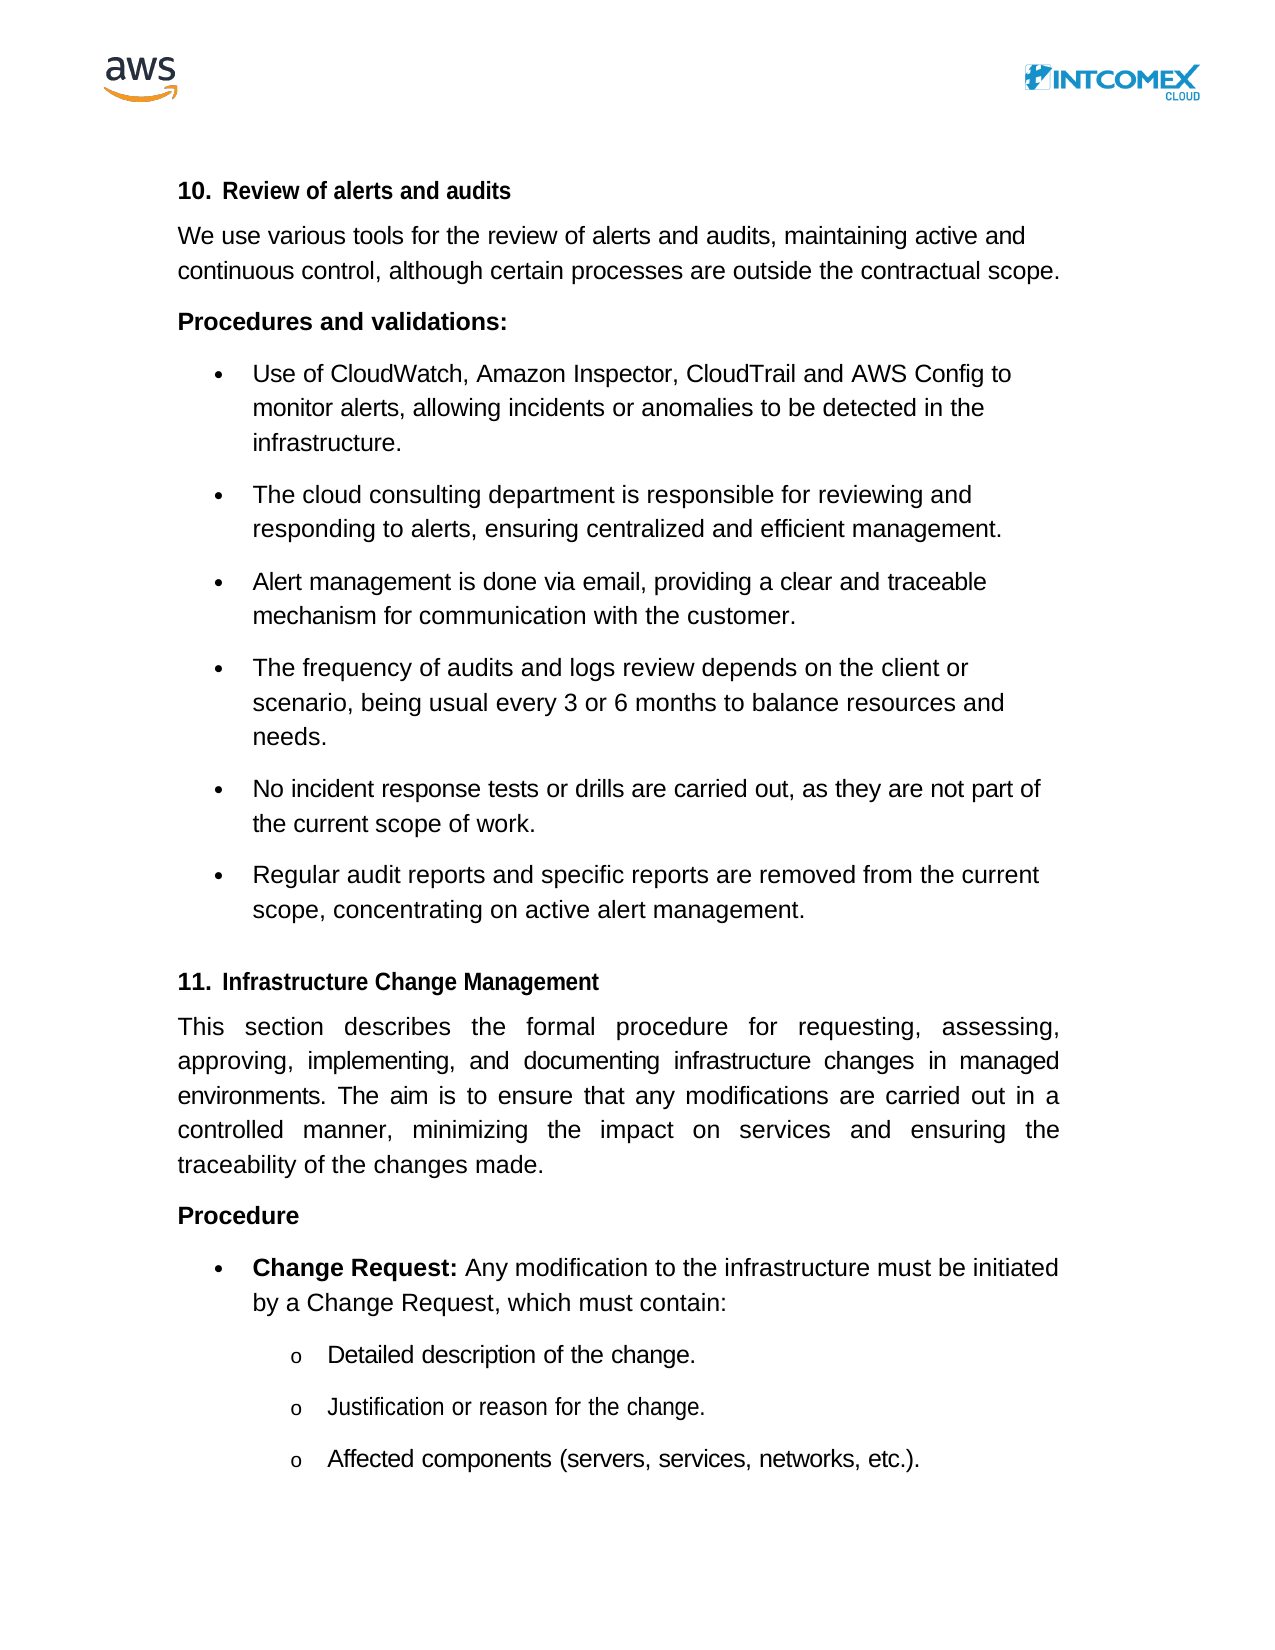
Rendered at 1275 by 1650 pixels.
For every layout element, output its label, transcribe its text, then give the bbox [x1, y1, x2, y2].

list Alert management is done via email, providing a clear and traceable mechanism for communication with the customer. [215, 566, 1060, 630]
picture [1023, 60, 1202, 106]
text We use various tools for the review of alerts and audits, maintaining active and continuous control, although certain processes are outside the contractual scope. [177, 221, 1098, 284]
text This section describes the formal procedure for requesting, assessing, approving, implementing, and documenting infrastructure changes in managed environments. The aim is to ensure that any modifications are carried out in a controlled manner, minimizing the impact on services and ensuring the traceability of the changes made. [177, 1011, 1061, 1179]
subtitle Review of alerts and audits [177, 176, 1098, 205]
picture [103, 57, 178, 102]
subtitle Procedures and validations: [177, 307, 1098, 336]
subtitle Infrastructure Change Management [177, 967, 1098, 996]
list Regular audit reports and specific reports are removed from the current scope, concentrating on active alert management. [215, 860, 1060, 923]
subtitle Procedure [177, 1201, 1098, 1230]
list The frequency of audits and logs review depends on the client or scenario, being usual every 3 or 6 months to balance resources and needs. [215, 653, 1060, 751]
list No incident response tests or drills are carried out, as they are not part of the current scope of work. [215, 774, 1060, 837]
list Use of CloudWatch, Amazon Inspector, CloudTrail and AWS Config to monitor alerts, allowing incidents or anomalies to be detected in the infrastructure. [215, 359, 1060, 457]
list Change Request: Any modification to the infrastructure must be initiated by a Change Request, which must contain: [215, 1253, 1060, 1316]
list Justification or reason for the change. [290, 1392, 1098, 1421]
list Detailed description of the change. [290, 1340, 1098, 1369]
list Affected components (servers, services, networks, etc.). [290, 1444, 1098, 1473]
list The cloud consulting department is responsible for reviewing and responding to alerts, ensuring centralized and efficient management. [215, 480, 1060, 543]
